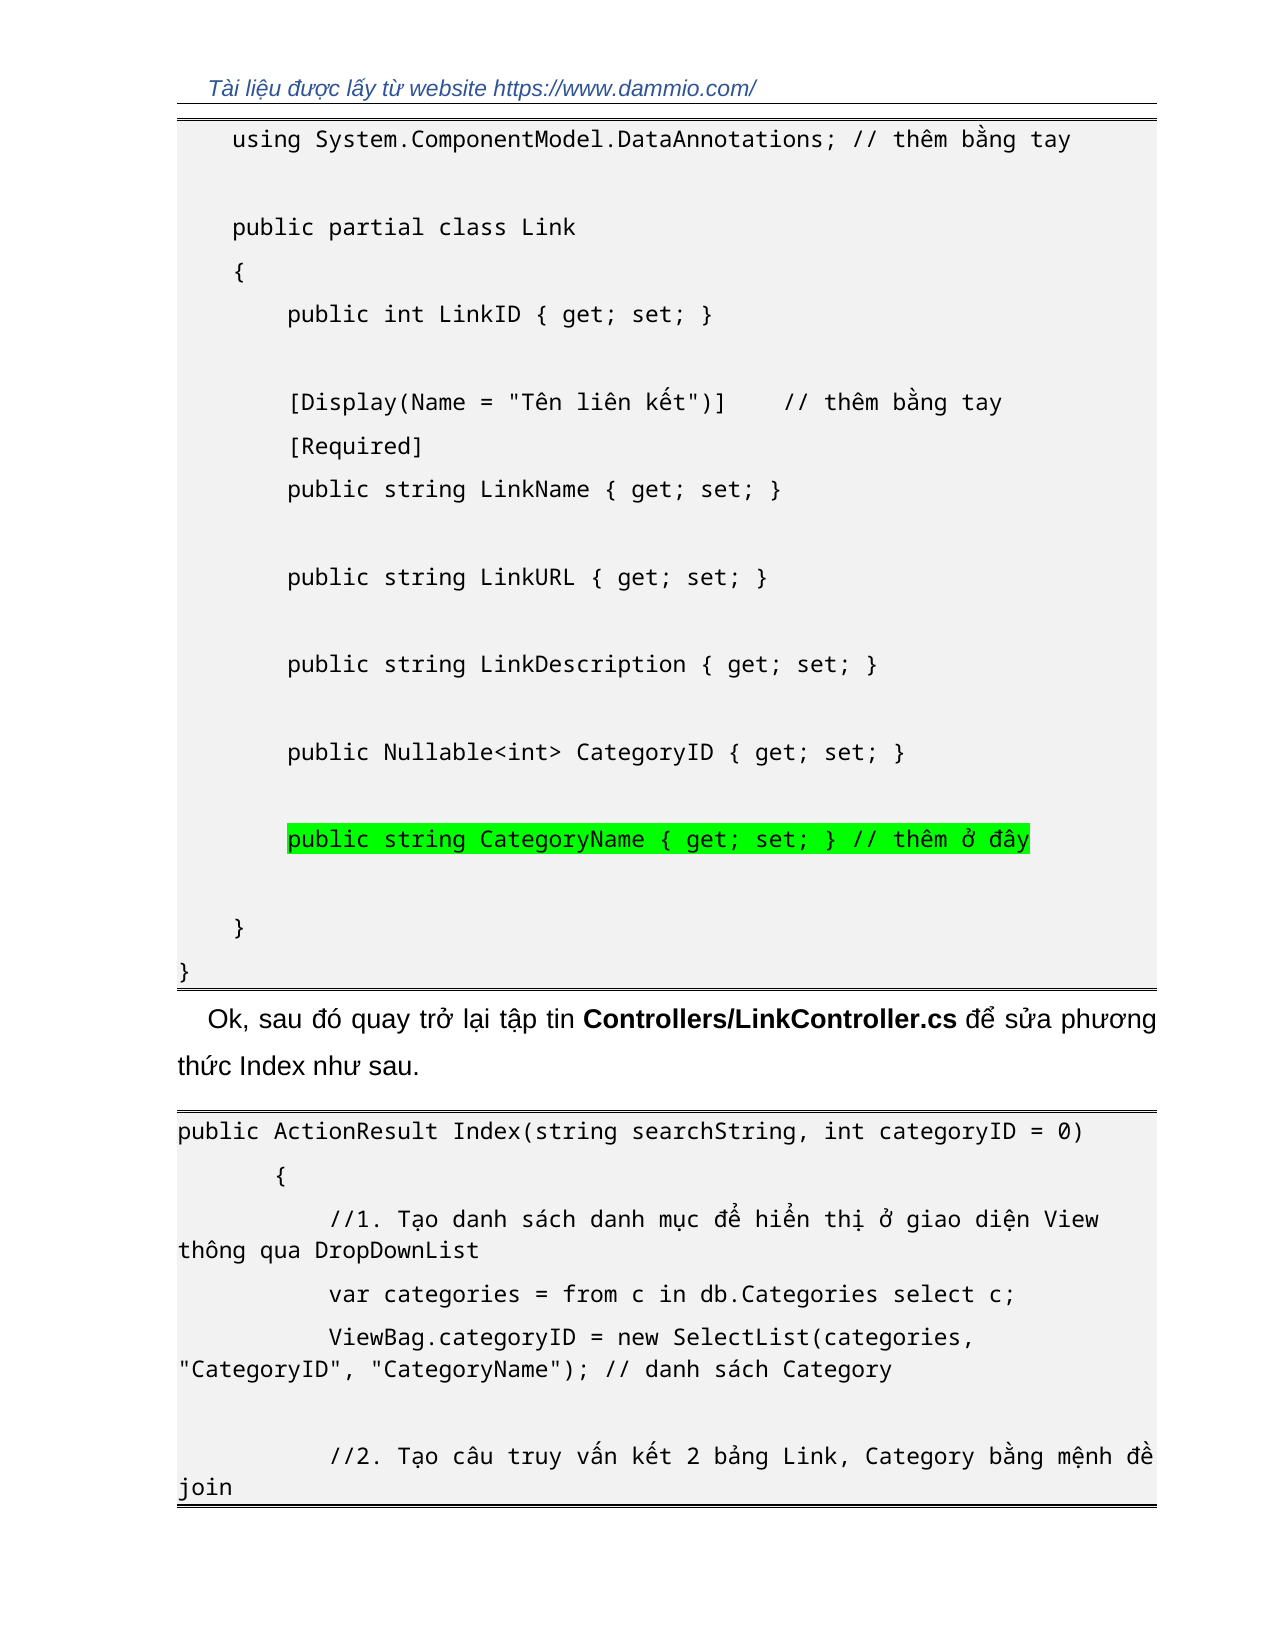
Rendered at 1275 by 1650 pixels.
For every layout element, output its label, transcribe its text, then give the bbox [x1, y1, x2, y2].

text public string LinkName { get; set; } [177, 468, 1157, 504]
text } [177, 949, 1157, 988]
text Ok, sau đó quay trở lại tập tin Controllers/LinkController.cs để sửa phương thức Index như sau. [177, 1003, 1157, 1082]
text using System.ComponentModel.DataAnnotations; // thêm bằng tay [177, 121, 1157, 154]
text [Display(Name = "Tên liên kết")] // thêm bằng tay [177, 381, 1157, 417]
text public string LinkURL { get; set; } [177, 556, 1157, 592]
text public string CategoryName { get; set; } // thêm ở đây [177, 818, 1157, 854]
text { [177, 1153, 1157, 1190]
text public string LinkDescription { get; set; } [177, 643, 1157, 679]
text var categories = from c in db.Categories select c; [177, 1272, 1157, 1309]
text public Nullable<int> CategoryID { get; set; } [177, 731, 1157, 767]
text //1. Tạo danh sách danh mục để hiển thị ở giao diện View thông qua DropDownList [177, 1197, 1157, 1265]
text } [177, 906, 1157, 942]
text ViewBag.categoryID = new SelectList(categories, "CategoryID", "CategoryName"); // danh sách Category [177, 1316, 1157, 1384]
text public partial class Link [177, 206, 1157, 242]
text public ActionResult Index(string searchString, int categoryID = 0) [177, 1113, 1157, 1146]
text public int LinkID { get; set; } [177, 293, 1157, 329]
text { [177, 249, 1157, 286]
text [Required] [177, 424, 1157, 461]
text //2. Tạo câu truy vấn kết 2 bảng Link, Category bằng mệnh đề join [177, 1435, 1157, 1504]
